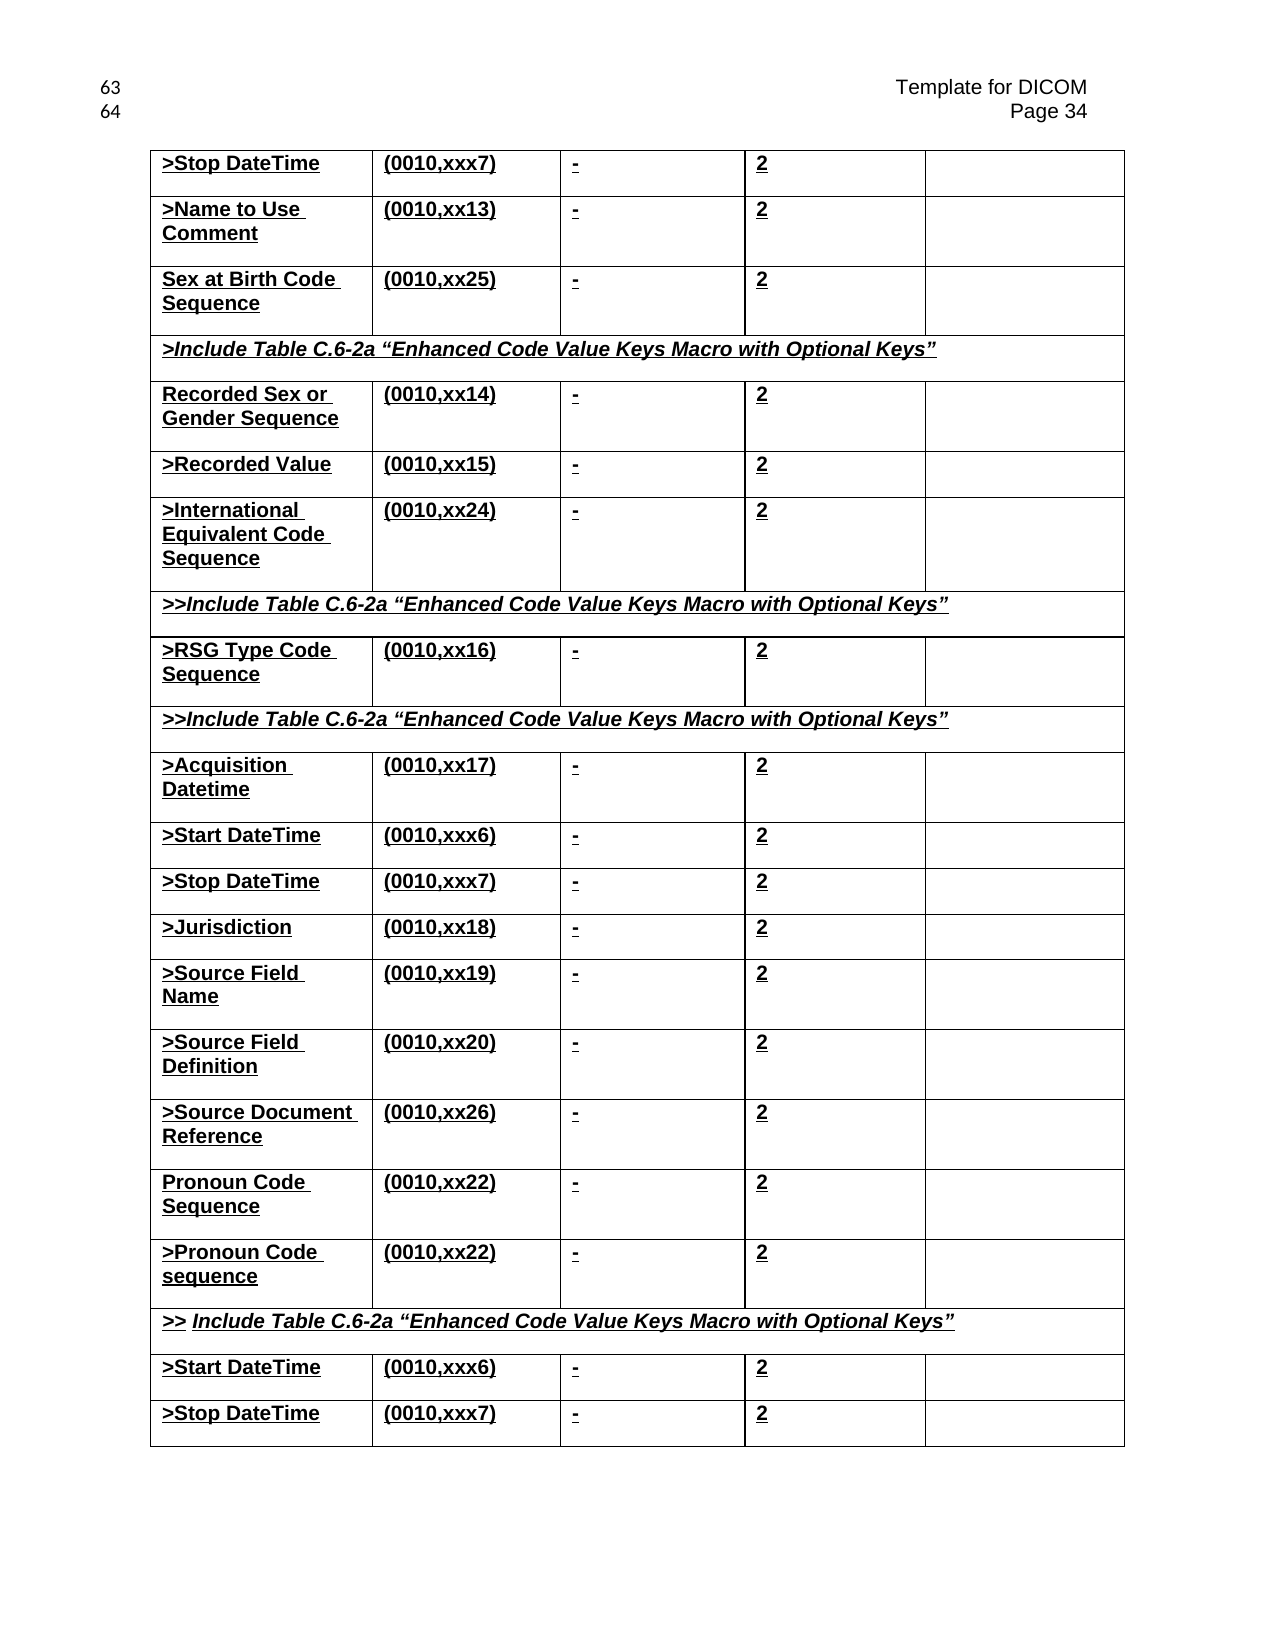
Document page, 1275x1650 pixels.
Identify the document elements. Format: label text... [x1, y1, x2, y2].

table_cell [926, 1030, 1124, 1099]
table_cell [926, 151, 1124, 196]
table_cell 2 [746, 452, 925, 497]
table_cell (0010,xxx6) [373, 1355, 560, 1400]
table_cell >Stop DateTime [151, 869, 372, 913]
table_cell 2 [746, 915, 925, 959]
table_cell [926, 1100, 1124, 1169]
table_cell [926, 1240, 1124, 1308]
table_cell - [561, 915, 744, 959]
table_cell Sex at Birth Code Sequence [151, 267, 372, 335]
table_cell >RSG Type Code Sequence [151, 638, 372, 706]
table_cell [926, 197, 1124, 266]
table_cell - [561, 753, 744, 822]
table_cell 2 [746, 823, 925, 868]
table_cell Recorded Sex or Gender Sequence [151, 382, 372, 451]
table_cell - [561, 960, 744, 1029]
table_cell - [561, 1401, 744, 1446]
table_cell 2 [746, 1170, 925, 1238]
table_cell >Source Field Definition [151, 1030, 372, 1099]
table_cell >Start DateTime [151, 823, 372, 868]
table_cell (0010,xx14) [373, 382, 560, 451]
table_cell [926, 753, 1124, 822]
table_cell - [561, 452, 744, 497]
table_cell 2 [746, 197, 925, 266]
table_cell 2 [746, 267, 925, 335]
table_cell >Recorded Value [151, 452, 372, 497]
table_cell [926, 498, 1124, 591]
table_cell 2 [746, 498, 925, 591]
table_cell [926, 960, 1124, 1029]
table_cell (0010,xxx6) [373, 823, 560, 868]
table_cell (0010,xx18) [373, 915, 560, 959]
table_cell (0010,xx25) [373, 267, 560, 335]
table_cell >>Include Table C.6-2a “Enhanced Code Value Keys Macro with Optional Keys” [151, 592, 1124, 636]
table_cell 2 [746, 1355, 925, 1400]
table_cell [926, 915, 1124, 959]
table_cell (0010,xx15) [373, 452, 560, 497]
table_cell (0010,xx24) [373, 498, 560, 591]
table_cell >Stop DateTime [151, 1401, 372, 1446]
table_cell - [561, 1030, 744, 1099]
table_cell (0010,xx20) [373, 1030, 560, 1099]
table_cell - [561, 197, 744, 266]
table_cell 2 [746, 151, 925, 196]
table_cell - [561, 498, 744, 591]
table_cell Pronoun Code Sequence [151, 1170, 372, 1238]
table_cell (0010,xxx7) [373, 869, 560, 913]
table_cell (0010,xx22) [373, 1170, 560, 1238]
table_cell [926, 1355, 1124, 1400]
table_cell >>Include Table C.6-2a “Enhanced Code Value Keys Macro with Optional Keys” [151, 707, 1124, 752]
table_cell - [561, 1170, 744, 1238]
table_cell [926, 1401, 1124, 1446]
table_cell 2 [746, 869, 925, 913]
table_cell >> Include Table C.6-2a “Enhanced Code Value Keys Macro with Optional Keys” [151, 1309, 1124, 1354]
table_cell 2 [746, 960, 925, 1029]
table_cell >Source Document Reference [151, 1100, 372, 1169]
table_cell 2 [746, 1030, 925, 1099]
table_cell >Jurisdiction [151, 915, 372, 959]
table_cell >International Equivalent Code Sequence [151, 498, 372, 591]
table_cell (0010,xx19) [373, 960, 560, 1029]
table_cell - [561, 1100, 744, 1169]
table_cell [926, 638, 1124, 706]
table_cell (0010,xxx7) [373, 1401, 560, 1446]
table_cell >Acquisition Datetime [151, 753, 372, 822]
table_cell 2 [746, 1240, 925, 1308]
table_cell >Pronoun Code sequence [151, 1240, 372, 1308]
table_cell >Name to Use Comment [151, 197, 372, 266]
table_cell >Stop DateTime [151, 151, 372, 196]
table_cell >Include Table C.6-2a “Enhanced Code Value Keys Macro with Optional Keys” [151, 336, 1124, 381]
table_cell [926, 382, 1124, 451]
table_cell - [561, 869, 744, 913]
table_cell [926, 452, 1124, 497]
table_cell - [561, 1355, 744, 1400]
table_cell - [561, 151, 744, 196]
table_cell [926, 823, 1124, 868]
table_cell (0010,xx13) [373, 197, 560, 266]
table_cell 2 [746, 1401, 925, 1446]
table_cell (0010,xx26) [373, 1100, 560, 1169]
table_cell 2 [746, 638, 925, 706]
table_cell [926, 1170, 1124, 1238]
table_cell 2 [746, 1100, 925, 1169]
table_cell [926, 869, 1124, 913]
table_cell (0010,xx22) [373, 1240, 560, 1308]
table_cell (0010,xxx7) [373, 151, 560, 196]
table_cell >Start DateTime [151, 1355, 372, 1400]
table_cell >Source Field Name [151, 960, 372, 1029]
table_cell (0010,xx17) [373, 753, 560, 822]
table_cell - [561, 638, 744, 706]
table_cell - [561, 823, 744, 868]
table_cell - [561, 382, 744, 451]
table_cell - [561, 1240, 744, 1308]
table_cell 2 [746, 382, 925, 451]
table_cell - [561, 267, 744, 335]
table_cell [926, 267, 1124, 335]
table_cell (0010,xx16) [373, 638, 560, 706]
table_cell 2 [746, 753, 925, 822]
